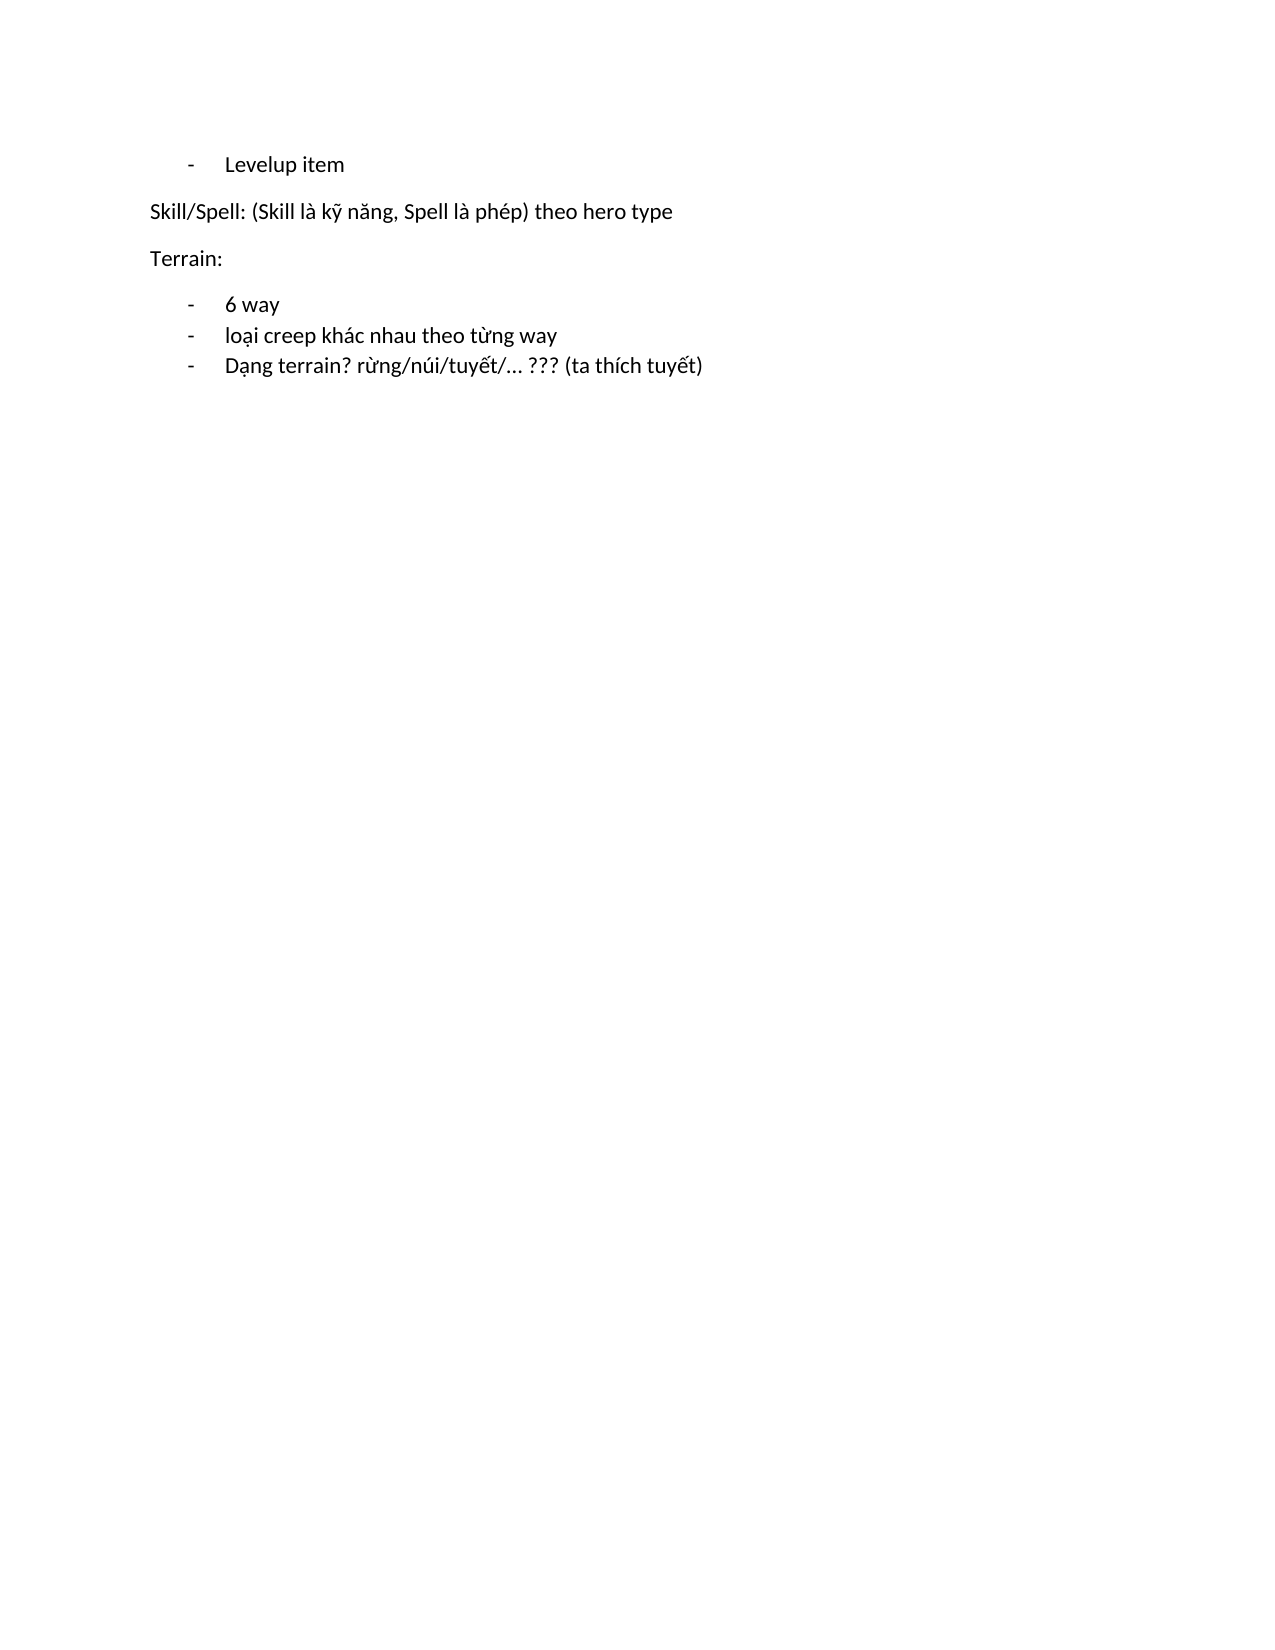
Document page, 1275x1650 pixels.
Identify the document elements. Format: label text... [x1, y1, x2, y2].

list 6 way [187, 291, 1125, 319]
list Levelup item [187, 150, 1125, 178]
text Terrain: [150, 244, 1125, 272]
list loại creep khác nhau theo từng way [187, 321, 1125, 349]
text Skill/Spell: (Skill là kỹ năng, Spell là phép) theo hero type [150, 197, 1125, 225]
list Dạng terrain? rừng/núi/tuyết/… ??? (ta thích tuyết) [187, 351, 1125, 379]
